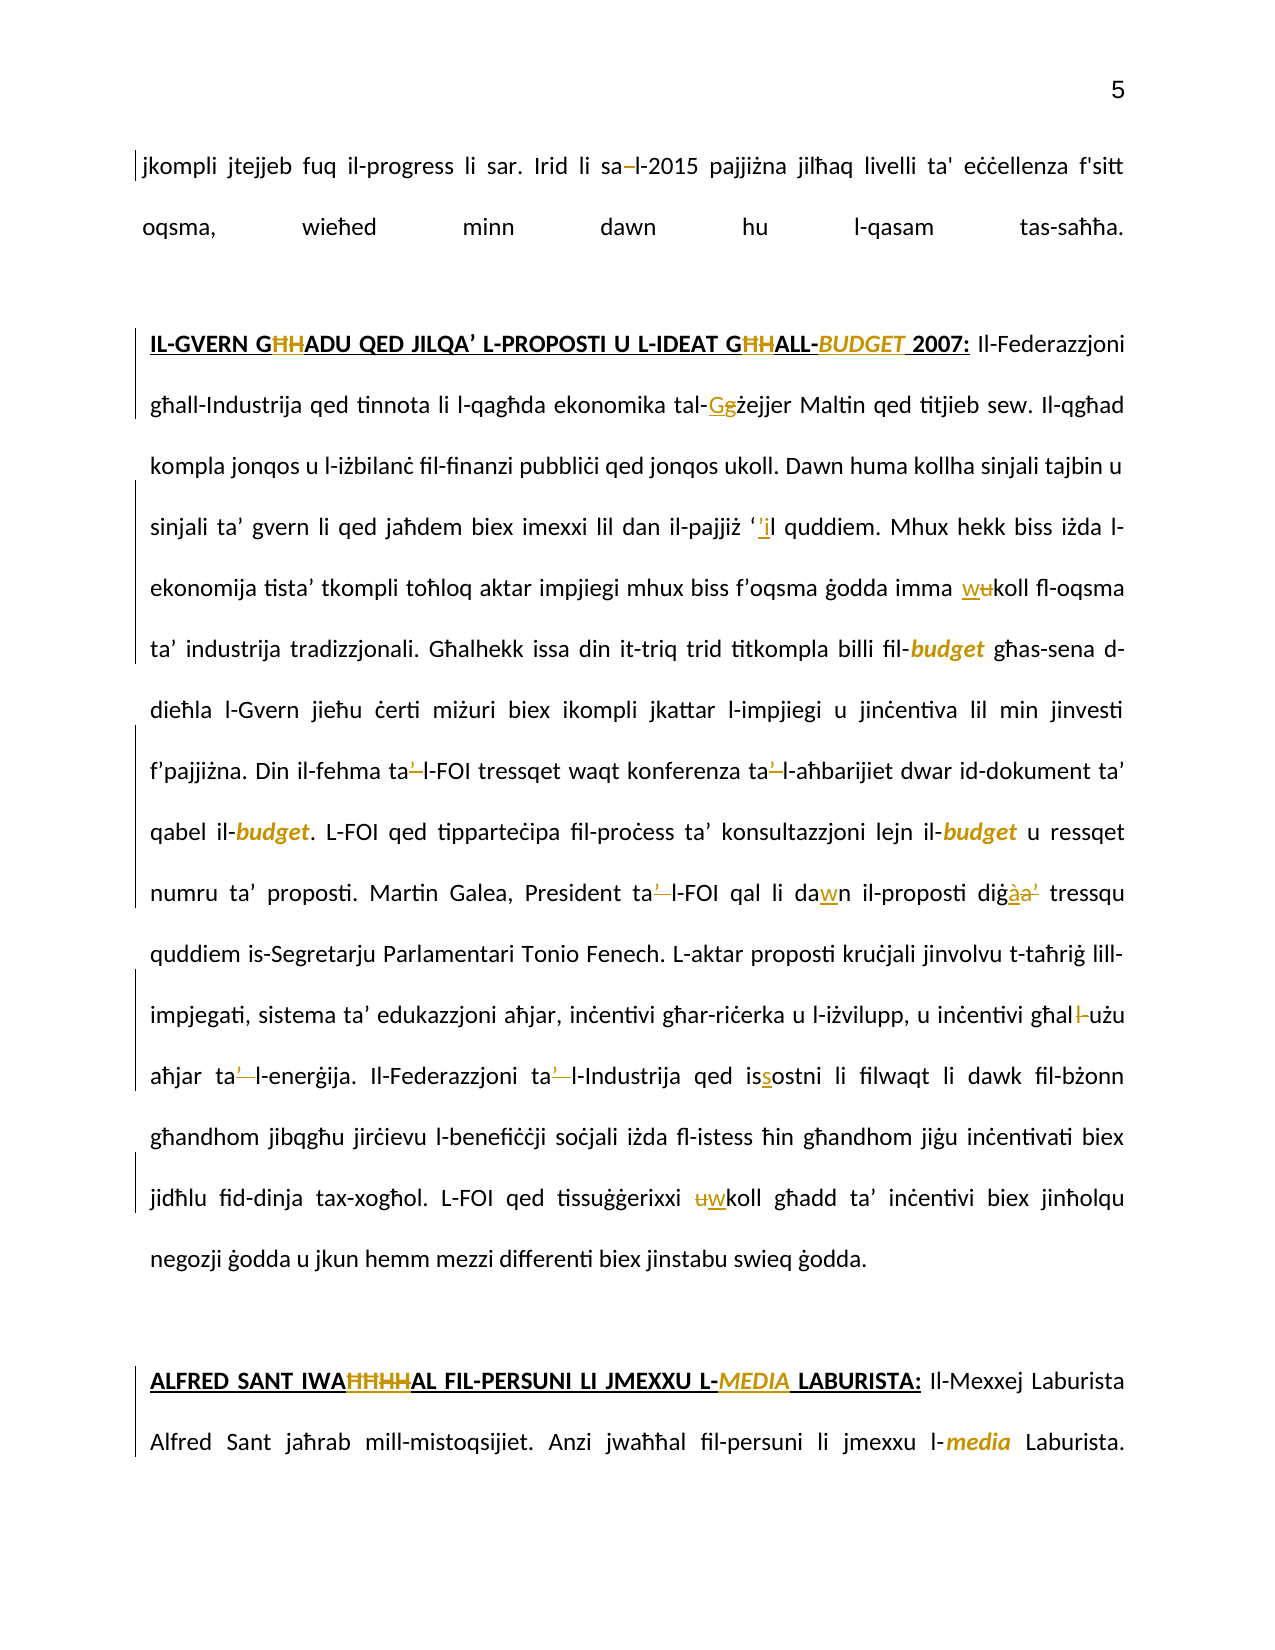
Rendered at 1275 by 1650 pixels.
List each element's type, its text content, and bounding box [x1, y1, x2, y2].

text IL-GVERN GADU QED JILQA’ L-PROPOSTI U L-IDEAT GALL-BUDGET 2007: Il-Federazzjoni għall-Industrija qed tinnota li l-qagħda ekonomika tal-żejjer Maltin qed titjieb sew. Il-qgħad kompla jonqos u l-iżbilanċ fil-finanzi pubbliċi qed jonqos ukoll. Dawn huma kollha sinjali tajbin u sinjali ta’ gvern li qed jaħdem biex imexxi lil dan il-pajjiż ‘l quddiem. Mhux hekk biss iżda l-ekonomija tista’ tkompli toħloq aktar impjiegi mhux biss f’oqsma ġodda imma koll fl-oqsma ta’ industrija tradizzjonali. Għalhekk issa din it-triq trid titkompla billi fil-budget għas-sena d-dieħla l-Gvern jieħu ċerti miżuri biex ikompli jkattar l-impjiegi u jinċentiva lil min jinvesti f’pajjiżna. Din il-fehma tal-FOI tressqet waqt konferenza tal-aħbarijiet dwar id-dokument ta’ qabel il-budget. L-FOI qed tipparteċipa fil-proċess ta’ konsultazzjoni lejn il-budget u ressqet numru ta’ proposti. Martin Galea, President tal-FOI qal li dan il-proposti diġ tressqu quddiem is-Segretarju Parlamentari Tonio Fenech. L-aktar proposti kruċjali jinvolvu t-taħriġ lill-impjegati, sistema ta’ edukazzjoni aħjar, inċentivi għar-riċerka u l-iżvilupp, u inċentivi għalużu aħjar tal-enerġija. Il-Federazzjoni tal-Industrija qed isostni li filwaqt li dawk fil-bżonn għandhom jibqgħu jirċievu l-benefiċċji soċjali iżda fl-istess ħin għandhom jiġu inċentivati biex jidħlu fid-dinja tax-xogħol. L-FOI qed tissuġġerixxi koll għadd ta’ inċentivi biex jinħolqu negozji ġodda u jkun hemm mezzi differenti biex jinstabu swieq ġodda. [150, 328, 1125, 1274]
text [150, 1366, 1125, 1457]
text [142, 150, 1125, 299]
